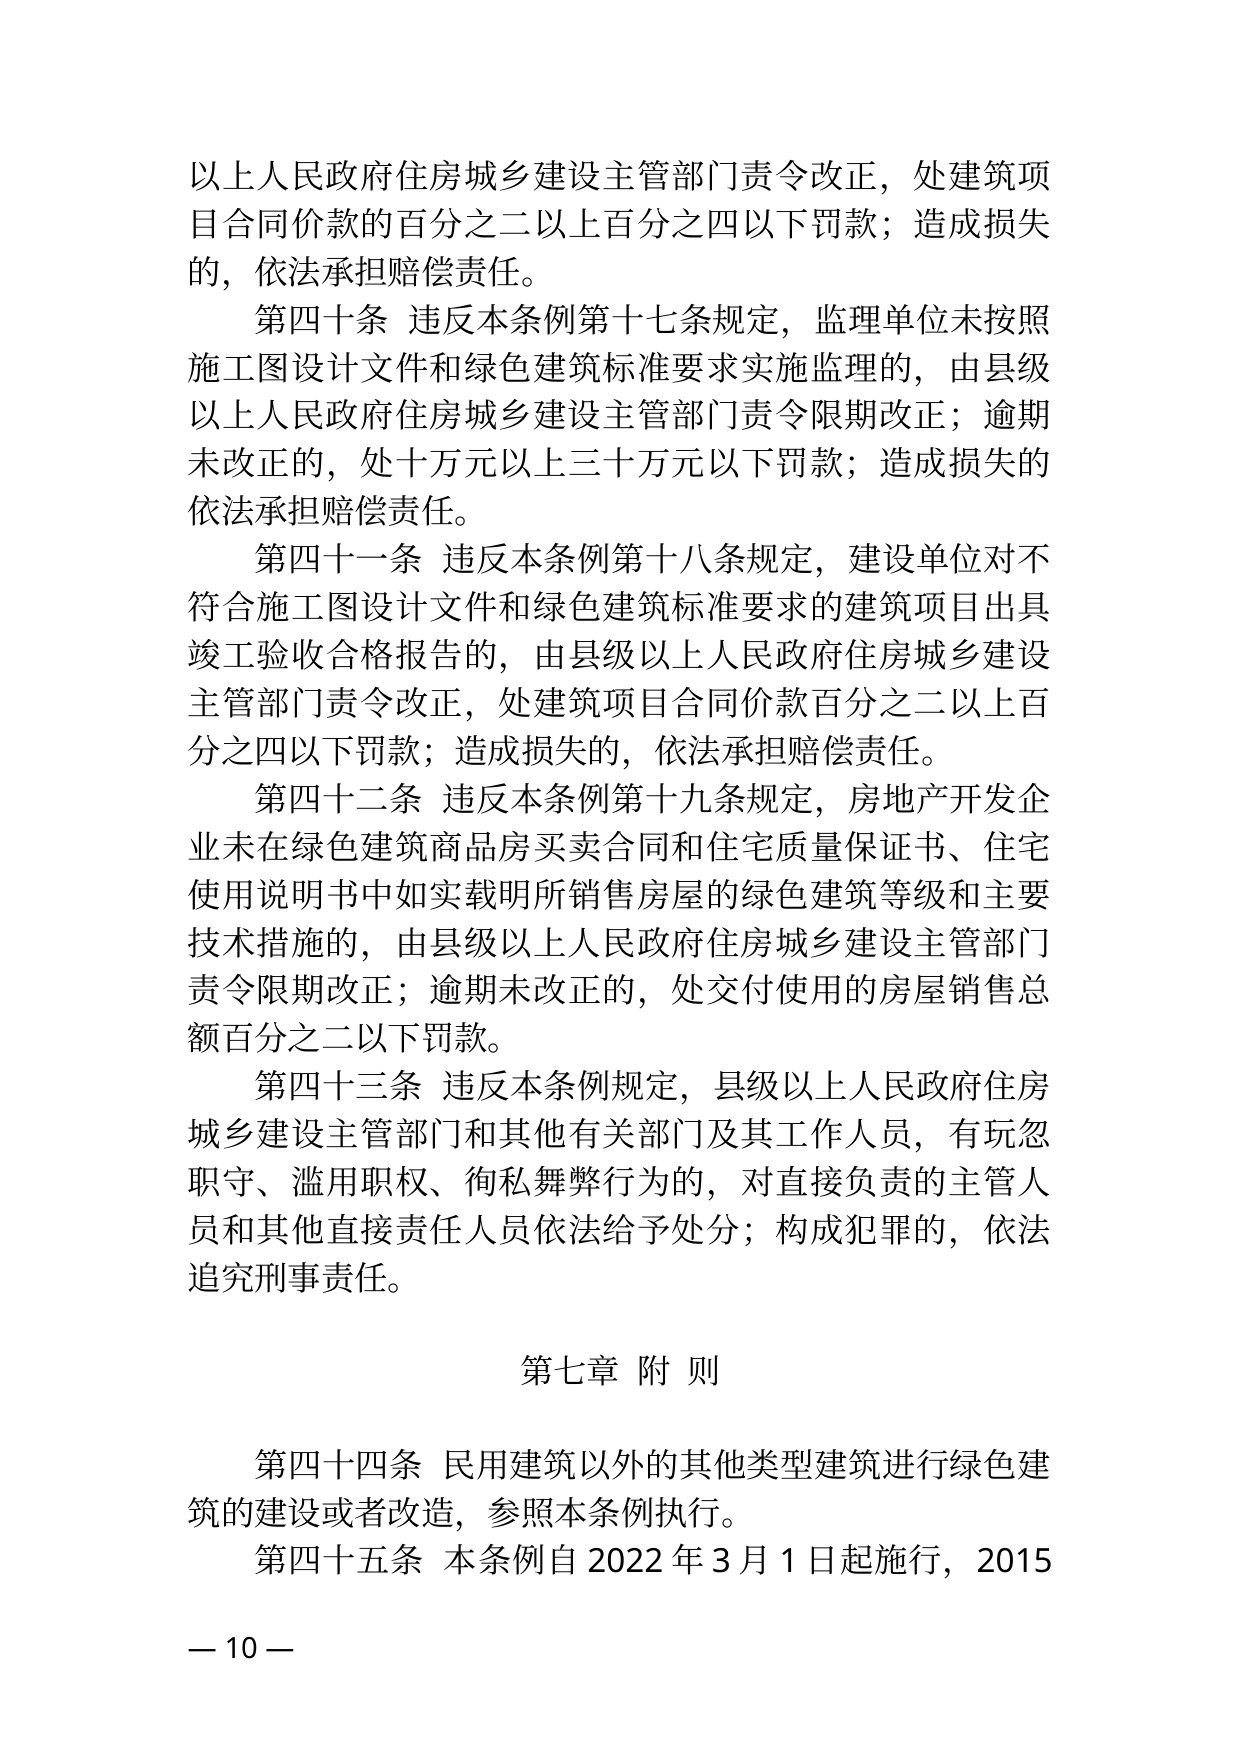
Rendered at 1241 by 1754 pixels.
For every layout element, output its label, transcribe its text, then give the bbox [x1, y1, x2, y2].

text 第七章 附 则 [187, 1345, 1053, 1393]
text 第四十三条 违反本条例规定，县级以上人民政府住房城乡建设主管部门和其他有关部门及其工作人员，有玩忽职守、滥用职权、徇私舞弊行为的，对直接负责的主管人员和其他直接责任人员依法给予处分；构成犯罪的，依法追究刑事责任。 [187, 1060, 1053, 1300]
text 第四十条 违反本条例第十七条规定，监理单位未按照施工图设计文件和绿色建筑标准要求实施监理的，由县级以上人民政府住房城乡建设主管部门责令限期改正；逾期未改正的，处十万元以上三十万元以下罚款；造成损失的，依法承担赔偿责任。 [187, 294, 1053, 533]
text 第四十四条 民用建筑以外的其他类型建筑进行绿色建筑的建设或者改造，参照本条例执行。 [187, 1439, 1053, 1534]
text 第四十一条 违反本条例第十八条规定，建设单位对不符合施工图设计文件和绿色建筑标准要求的建筑项目出具竣工验收合格报告的，由县级以上人民政府住房城乡建设主管部门责令改正，处建筑项目合同价款百分之二以上百分之四以下罚款；造成损失的，依法承担赔偿责任。 [187, 533, 1053, 773]
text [187, 1534, 1053, 1583]
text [187, 150, 1053, 294]
text 第四十二条 违反本条例第十九条规定，房地产开发企业未在绿色建筑商品房买卖合同和住宅质量保证书、住宅使用说明书中如实载明所销售房屋的绿色建筑等级和主要技术措施的，由县级以上人民政府住房城乡建设主管部门责令限期改正；逾期未改正的，处交付使用的房屋销售总额百分之二以下罚款。 [187, 773, 1053, 1060]
